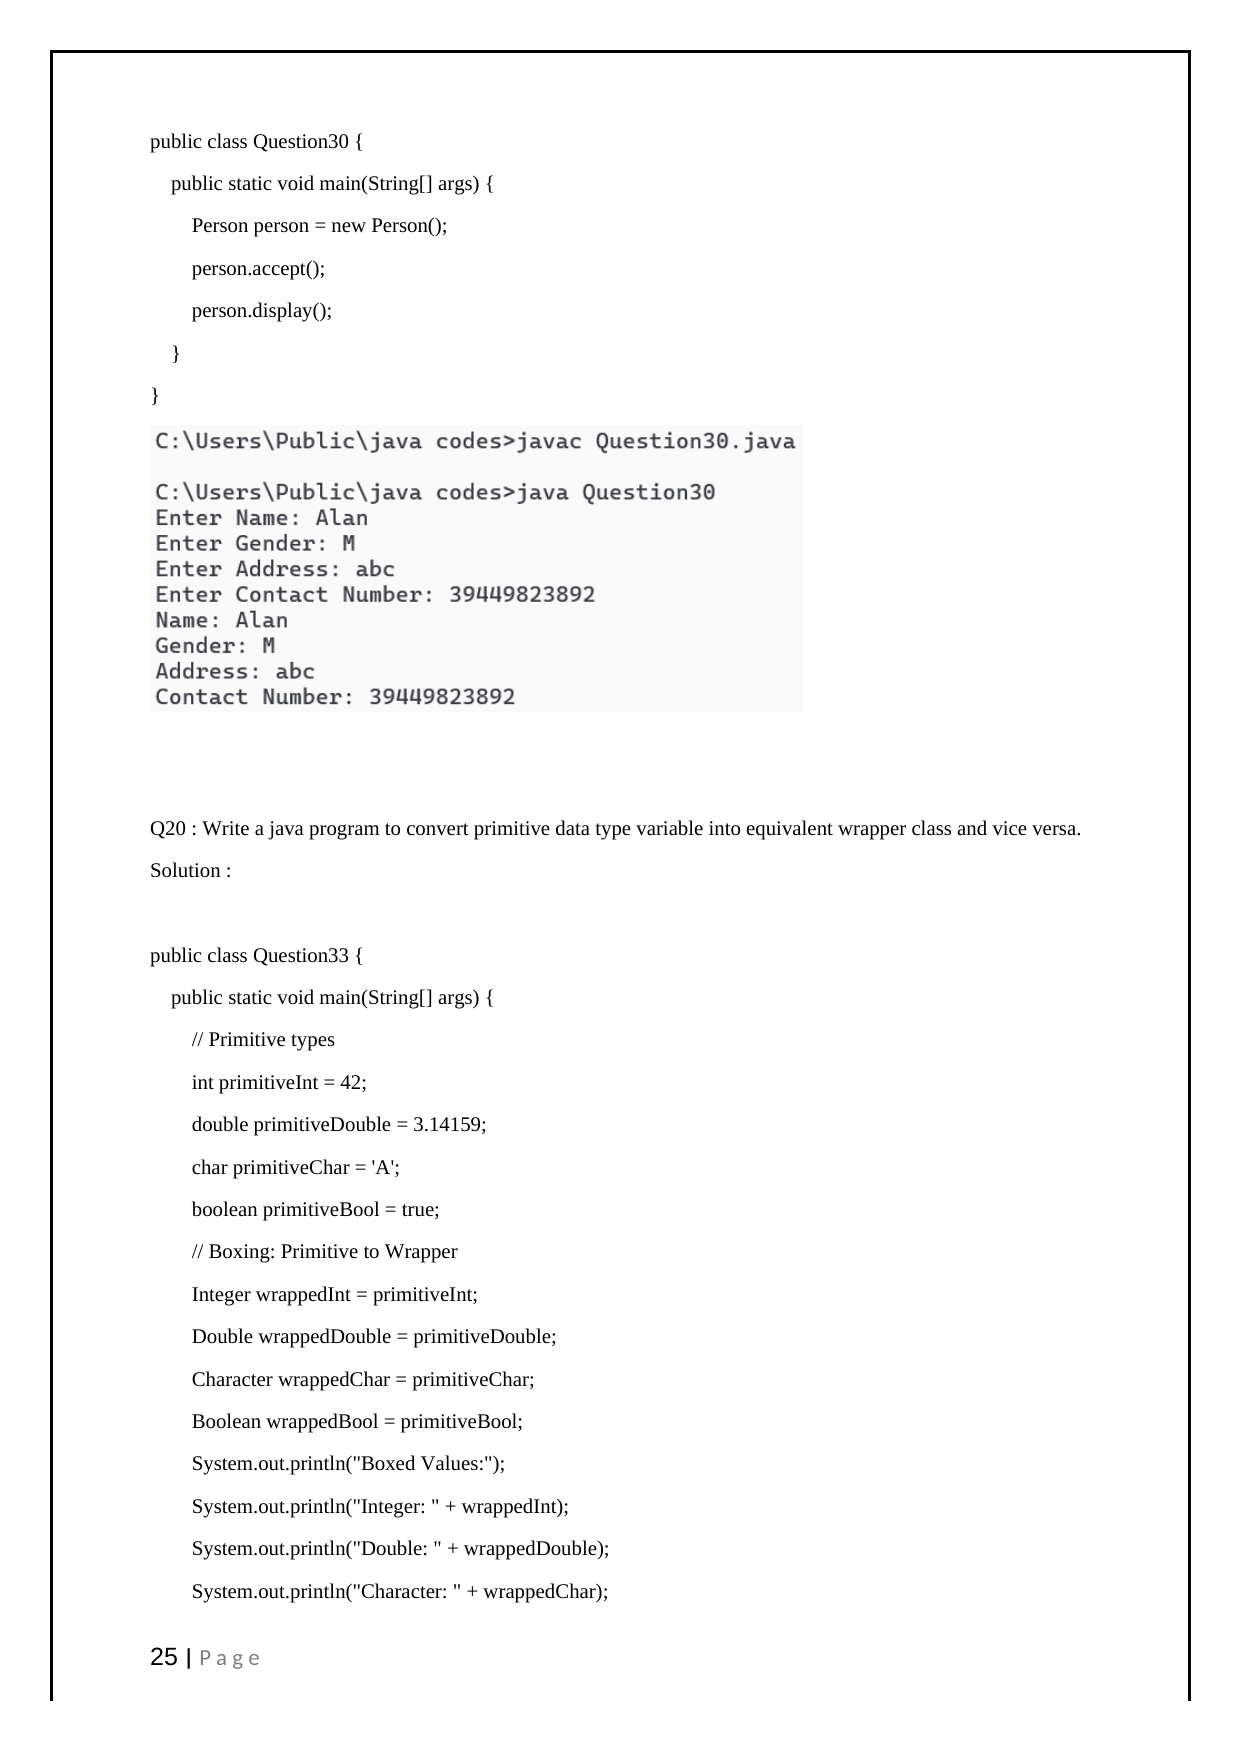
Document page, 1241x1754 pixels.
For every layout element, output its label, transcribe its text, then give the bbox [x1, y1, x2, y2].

text Q20 : Write a java program to convert primitive data type variable into equivalent wrapper class and vice versa. [150, 815, 1090, 839]
text Character wrappedChar = primitiveChar; [150, 1367, 1090, 1391]
text Integer wrappedInt = primitiveInt; [150, 1282, 1090, 1306]
text } [150, 341, 1090, 364]
text person.display(); [150, 298, 1090, 322]
text System.out.println("Character: " + wrappedChar); [150, 1578, 1090, 1603]
text int primitiveInt = 42; [150, 1070, 1090, 1094]
text char primitiveChar = 'A'; [150, 1154, 1090, 1179]
text public class Question30 { [150, 128, 1090, 153]
text } [150, 383, 1090, 407]
text Solution : [150, 858, 1090, 882]
text // Boxing: Primitive to Wrapper [150, 1239, 1090, 1263]
text public class Question33 { [150, 943, 1090, 967]
text Boolean wrappedBool = primitiveBool; [150, 1409, 1090, 1433]
text boolean primitiveBool = true; [150, 1197, 1090, 1221]
text public static void main(String[] args) { [150, 985, 1090, 1009]
picture [150, 425, 805, 712]
text System.out.println("Double: " + wrappedDouble); [150, 1536, 1090, 1560]
text System.out.println("Integer: " + wrappedInt); [150, 1494, 1090, 1518]
text double primitiveDouble = 3.14159; [150, 1112, 1090, 1136]
text person.accept(); [150, 256, 1090, 280]
text // Primitive types [150, 1027, 1090, 1051]
text public static void main(String[] args) { [150, 171, 1090, 195]
text System.out.println("Boxed Values:"); [150, 1451, 1090, 1475]
text Person person = new Person(); [150, 213, 1090, 237]
text Double wrappedDouble = primitiveDouble; [150, 1324, 1090, 1348]
